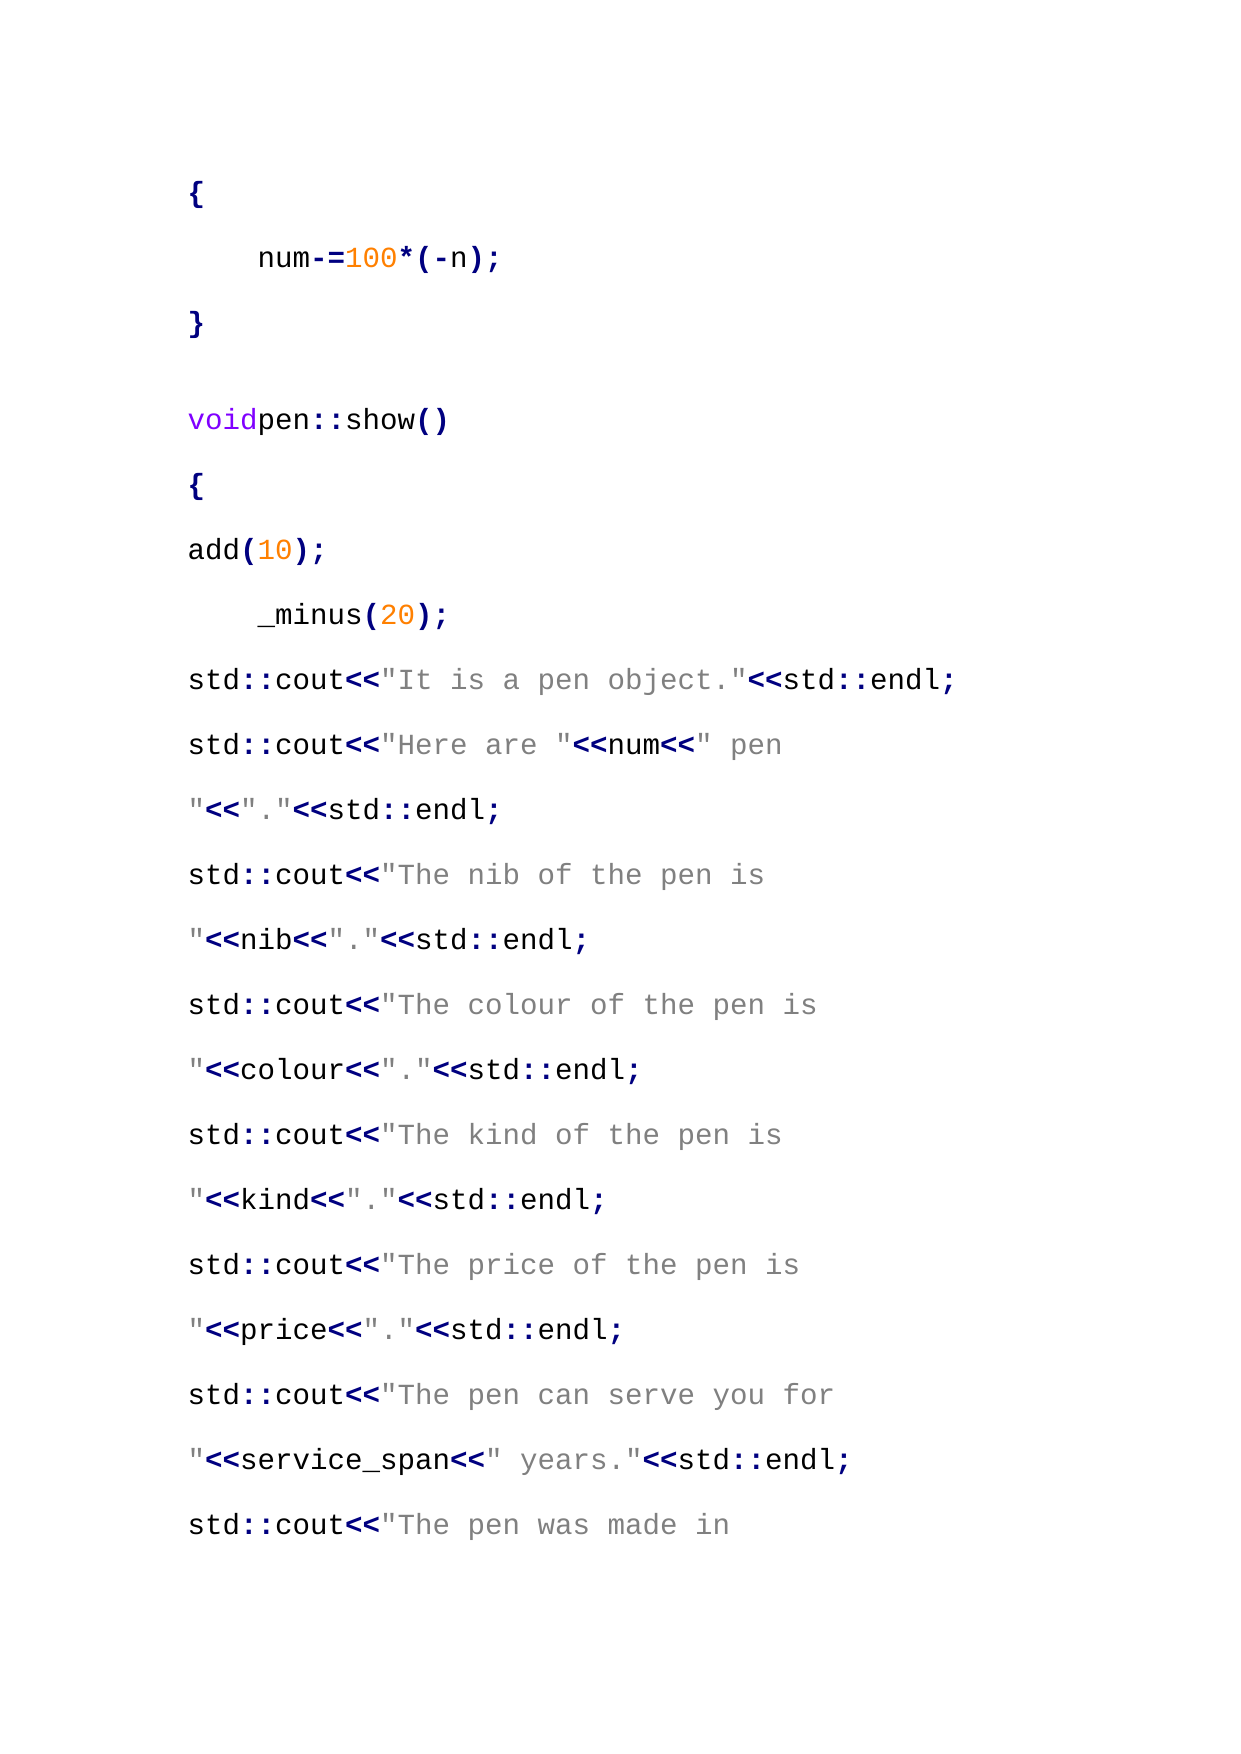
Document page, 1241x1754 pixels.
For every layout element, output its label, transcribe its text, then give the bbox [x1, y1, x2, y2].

text { [187, 454, 1053, 519]
text num-=100*(-n); [187, 227, 1053, 292]
text std::cout<<"The price of the pen is "<<price<<"."<<std::endl; [187, 1234, 1053, 1364]
text std::cout<<"The kind of the pen is "<<kind<<"."<<std::endl; [187, 1104, 1053, 1234]
text add(10); [187, 519, 1053, 584]
text voidpen::show() [187, 389, 1053, 454]
text std::cout<<"Here are "<<num<<" pen "<<"."<<std::endl; [187, 714, 1053, 844]
text std::cout<<"The colour of the pen is "<<colour<<"."<<std::endl; [187, 974, 1053, 1104]
text std::cout<<"The pen can serve you for "<<service_span<<" years."<<std::endl; [187, 1364, 1053, 1494]
text _minus(20); [187, 584, 1053, 649]
text std::cout<<"The nib of the pen is "<<nib<<"."<<std::endl; [187, 844, 1053, 974]
text { [187, 162, 1053, 227]
text std::cout<<"It is a pen object."<<std::endl; [187, 649, 1053, 714]
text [187, 1494, 1053, 1559]
text } [187, 292, 1053, 357]
